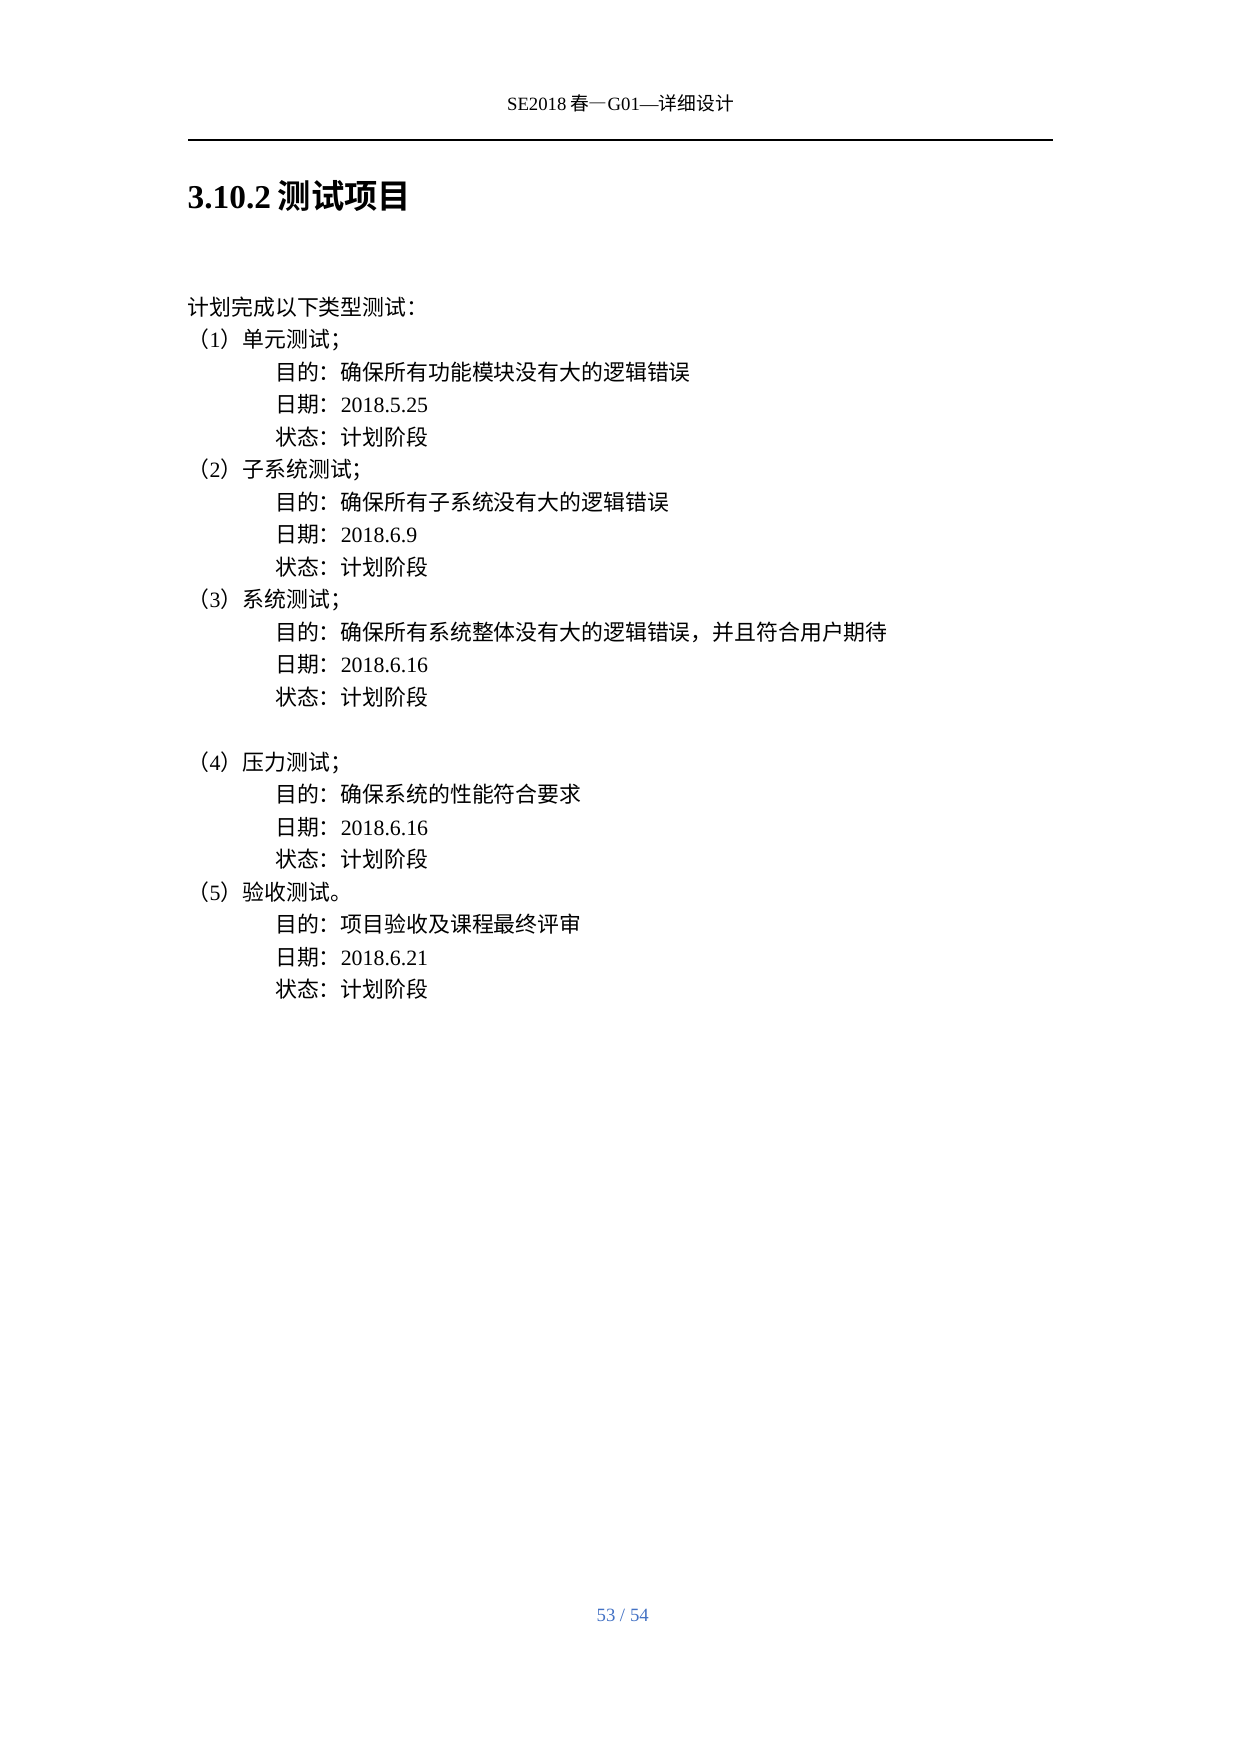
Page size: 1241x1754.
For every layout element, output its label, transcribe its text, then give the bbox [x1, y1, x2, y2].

text 日期：2018.5.25 [231, 387, 1053, 419]
text 日期：2018.6.9 [231, 517, 1053, 549]
list 验收测试。 [187, 874, 1053, 907]
text 状态：计划阶段 [231, 549, 1053, 582]
text 目的：确保所有系统整体没有大的逻辑错误，并且符合用户期待 [231, 614, 1053, 647]
list 状态：计划阶段 [231, 842, 1053, 874]
list 子系统测试； [187, 452, 1053, 484]
text 目的：确保所有功能模块没有大的逻辑错误 [231, 354, 1053, 387]
text 状态：计划阶段 [255, 679, 1053, 712]
list 目的：确保系统的性能符合要求 [231, 777, 1053, 809]
list 目的：项目验收及课程最终评审 [231, 907, 1053, 939]
text 状态：计划阶段 [231, 419, 1053, 452]
list 状态：计划阶段 [231, 972, 1053, 1004]
list 日期：2018.6.21 [231, 939, 1053, 972]
list 系统测试； [187, 582, 1053, 614]
list 压力测试； [187, 744, 1053, 777]
list 单元测试； [187, 322, 1053, 354]
text 目的：确保所有子系统没有大的逻辑错误 [231, 484, 1053, 517]
subtitle 3.10.2测试项目 [187, 162, 1053, 227]
text 计划完成以下类型测试： [187, 289, 1053, 322]
text 日期：2018.6.16 [231, 647, 1053, 679]
list 日期：2018.6.16 [231, 809, 1053, 842]
